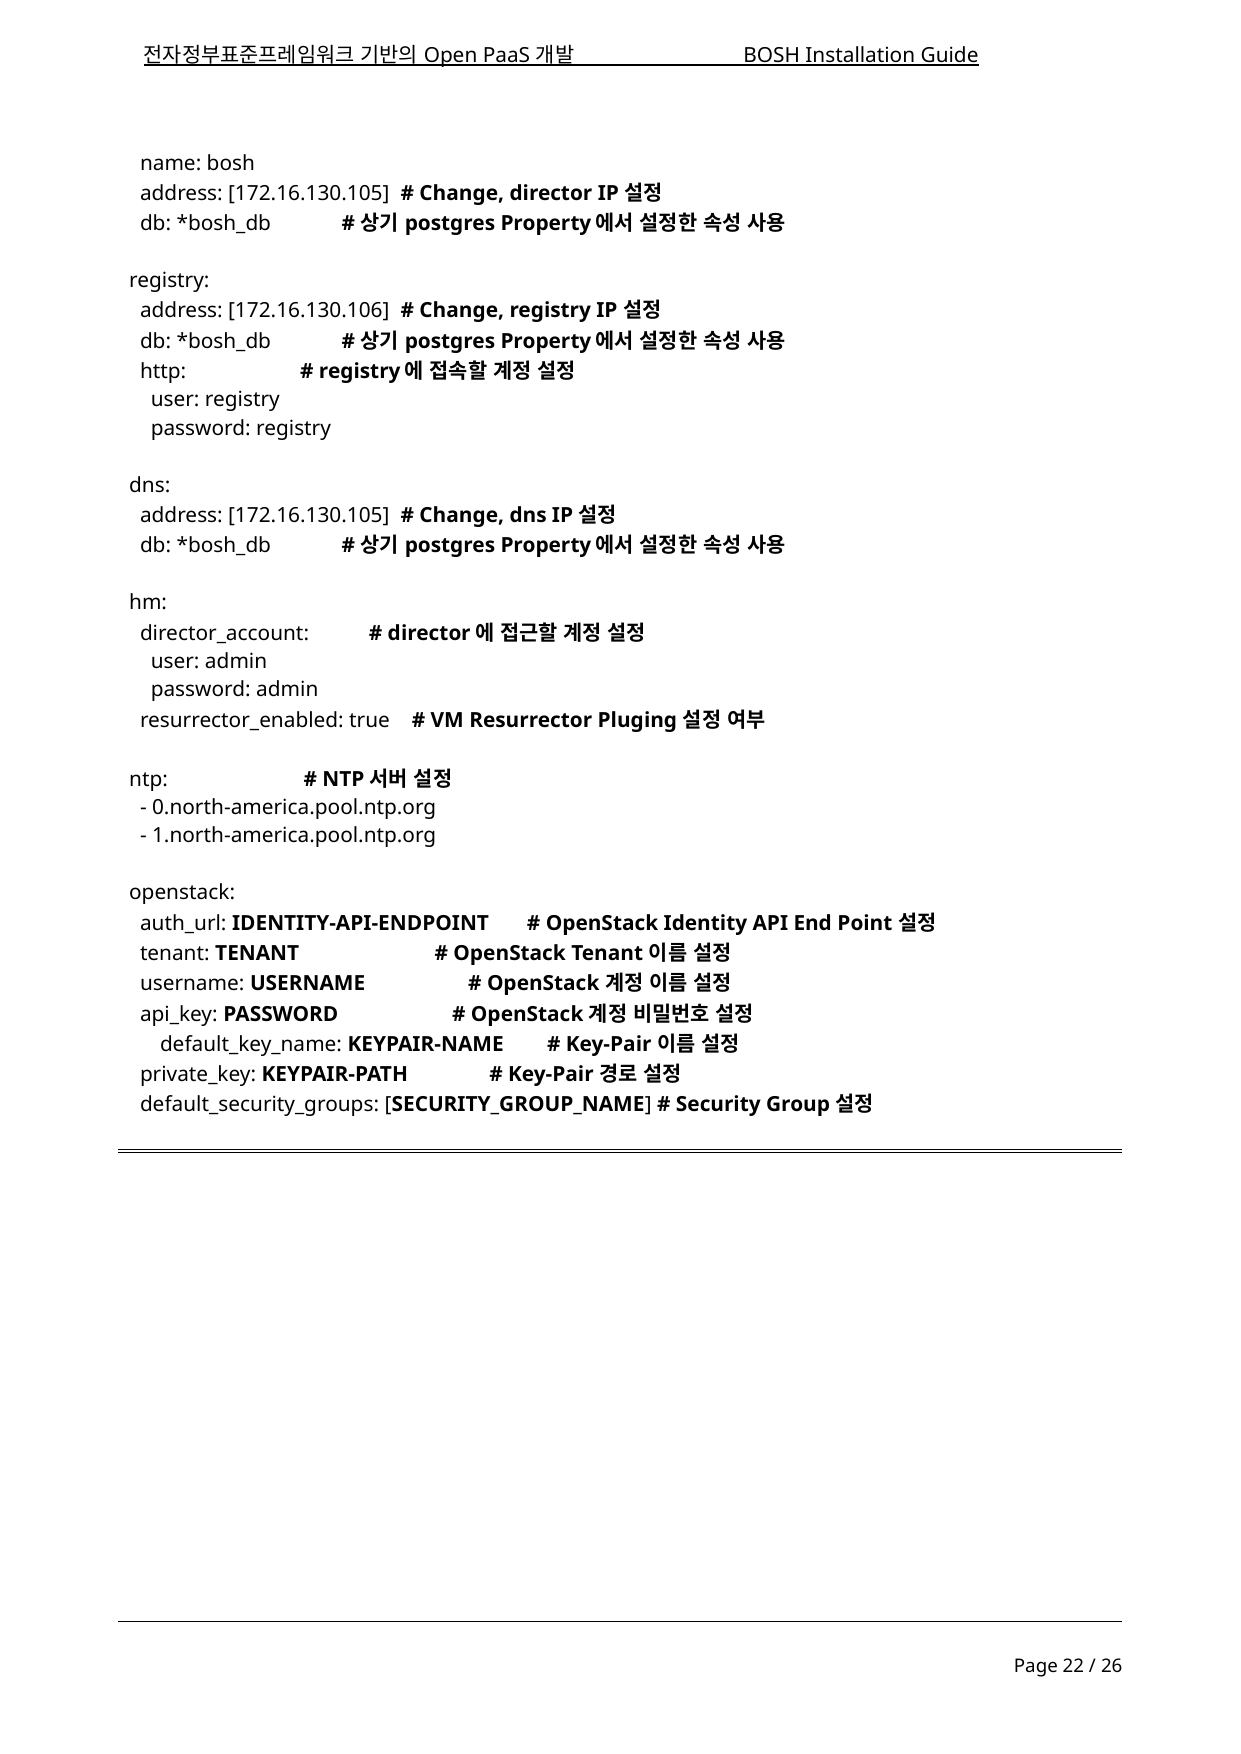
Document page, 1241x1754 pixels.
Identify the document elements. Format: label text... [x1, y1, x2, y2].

text private_key: KEYPAIR-PATH # Key-Pair 경로 설정 [118, 1057, 1122, 1088]
text resurrector_enabled: true # VM Resurrector Pluging 설정 여부 [118, 703, 1122, 733]
text address: [172.16.130.105] # Change, director IP 설정 [118, 176, 1122, 206]
text dns: [118, 470, 1122, 498]
text - 0.north-america.pool.ntp.org [118, 792, 1122, 821]
text address: [172.16.130.106] # Change, registry IP 설정 [118, 294, 1122, 324]
text registry: [118, 265, 1122, 294]
text hm: [118, 587, 1122, 616]
text ntp: # NTP 서버 설정 [118, 762, 1122, 792]
text default_security_groups: [SECURITY_GROUP_NAME] # Security Group 설정 [118, 1088, 1122, 1118]
text default_key_name: KEYPAIR-NAME # Key-Pair 이름 설정 [118, 1027, 1122, 1057]
text username: USERNAME # OpenStack 계정 이름 설정 [118, 966, 1122, 997]
text password: registry [118, 413, 1122, 441]
text api_key: PASSWORD # OpenStack 계정 비밀번호 설정 [118, 997, 1122, 1027]
text openstack: [118, 877, 1122, 906]
text - 1.north-america.pool.ntp.org [118, 821, 1122, 849]
text director_account: # director에 접근할 계정 설정 [118, 616, 1122, 646]
text password: admin [118, 674, 1122, 703]
text db: *bosh_db # 상기 postgres Property에서 설정한 속성 사용 [118, 529, 1122, 559]
text http: # registry에 접속할 계정 설정 [118, 354, 1122, 384]
text auth_url: IDENTITY-API-ENDPOINT # OpenStack Identity API End Point 설정 [118, 906, 1122, 936]
text user: registry [118, 384, 1122, 413]
text db: *bosh_db # 상기 postgres Property에서 설정한 속성 사용 [118, 206, 1122, 237]
text user: admin [118, 646, 1122, 674]
text name: bosh [118, 148, 1122, 176]
text db: *bosh_db # 상기 postgres Property에서 설정한 속성 사용 [118, 324, 1122, 354]
text address: [172.16.130.105] # Change, dns IP 설정 [118, 498, 1122, 529]
text tenant: TENANT # OpenStack Tenant 이름 설정 [118, 936, 1122, 966]
